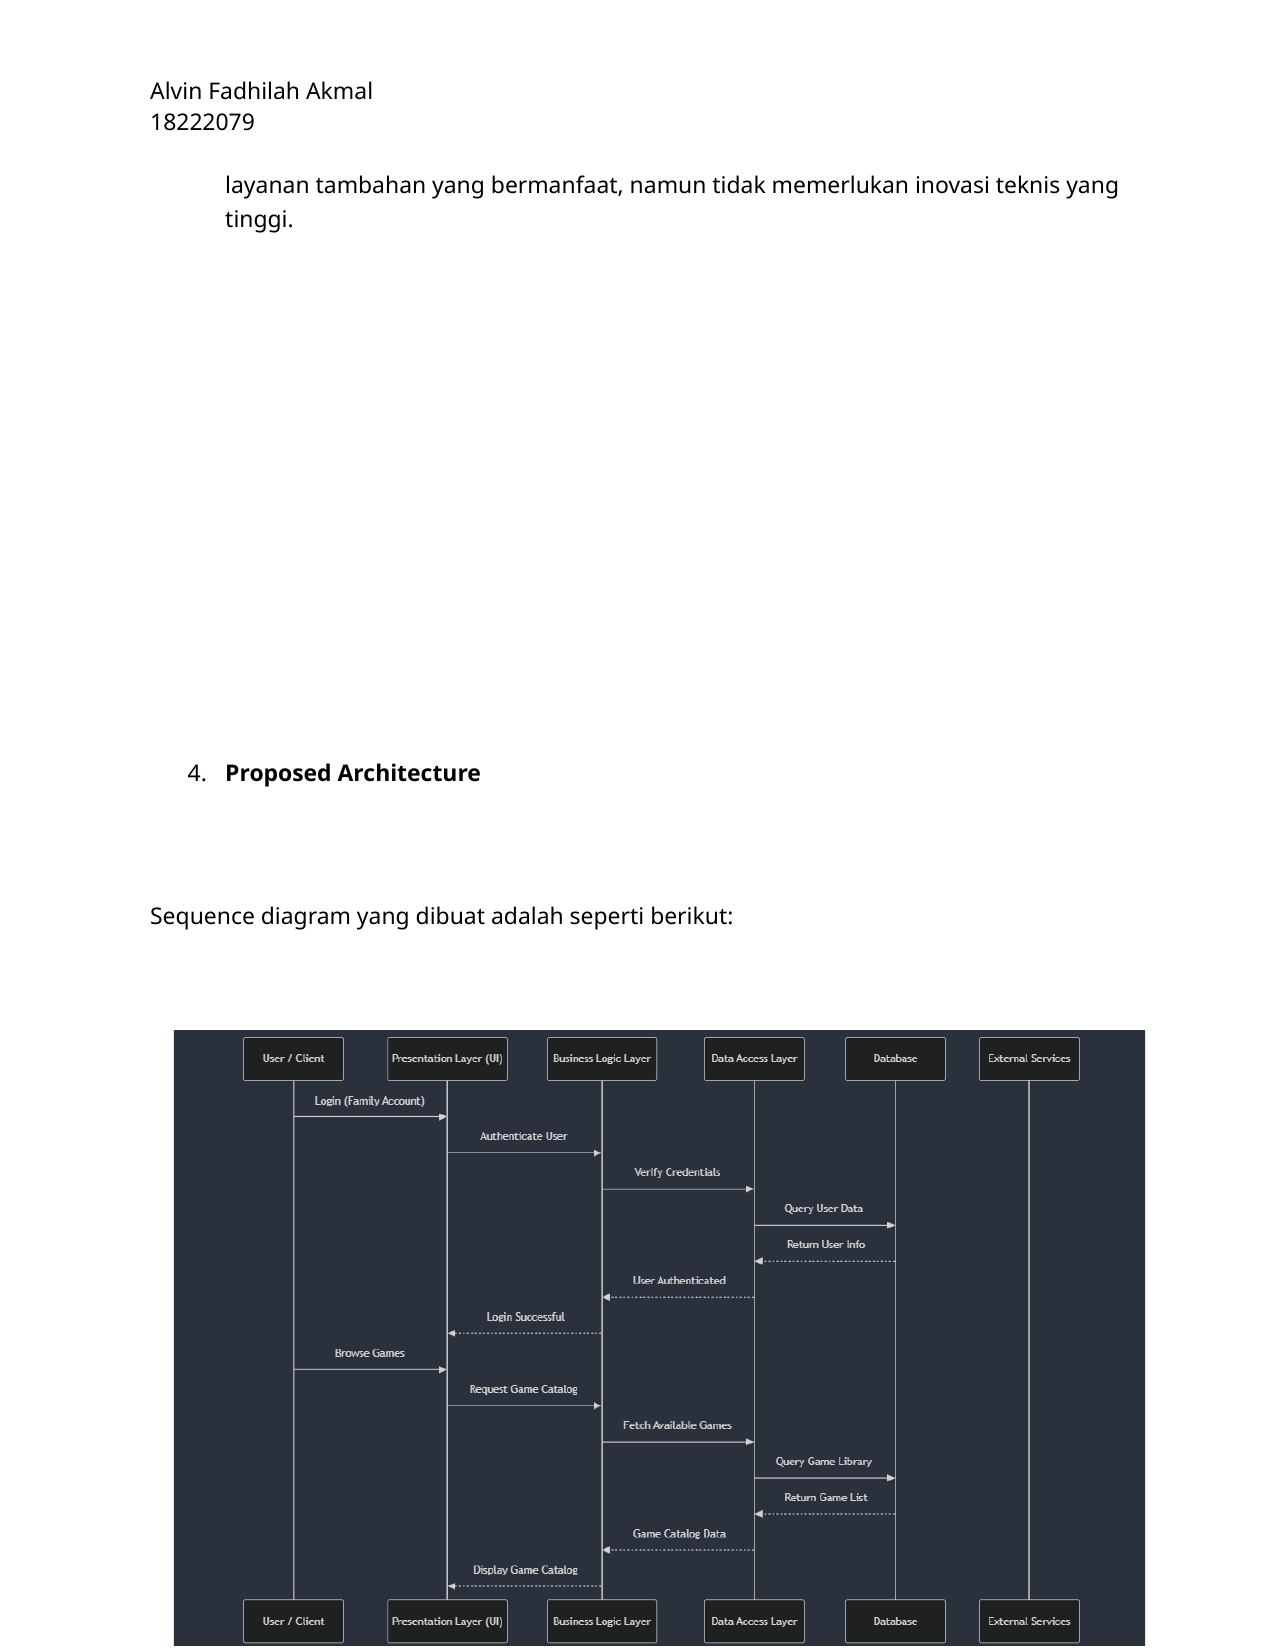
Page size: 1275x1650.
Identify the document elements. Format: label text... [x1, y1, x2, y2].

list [187, 169, 1125, 234]
picture [173, 1030, 1145, 1646]
list Proposed Architecture [187, 757, 1125, 788]
text Sequence diagram yang dibuat adalah seperti berikut: [150, 900, 1125, 931]
